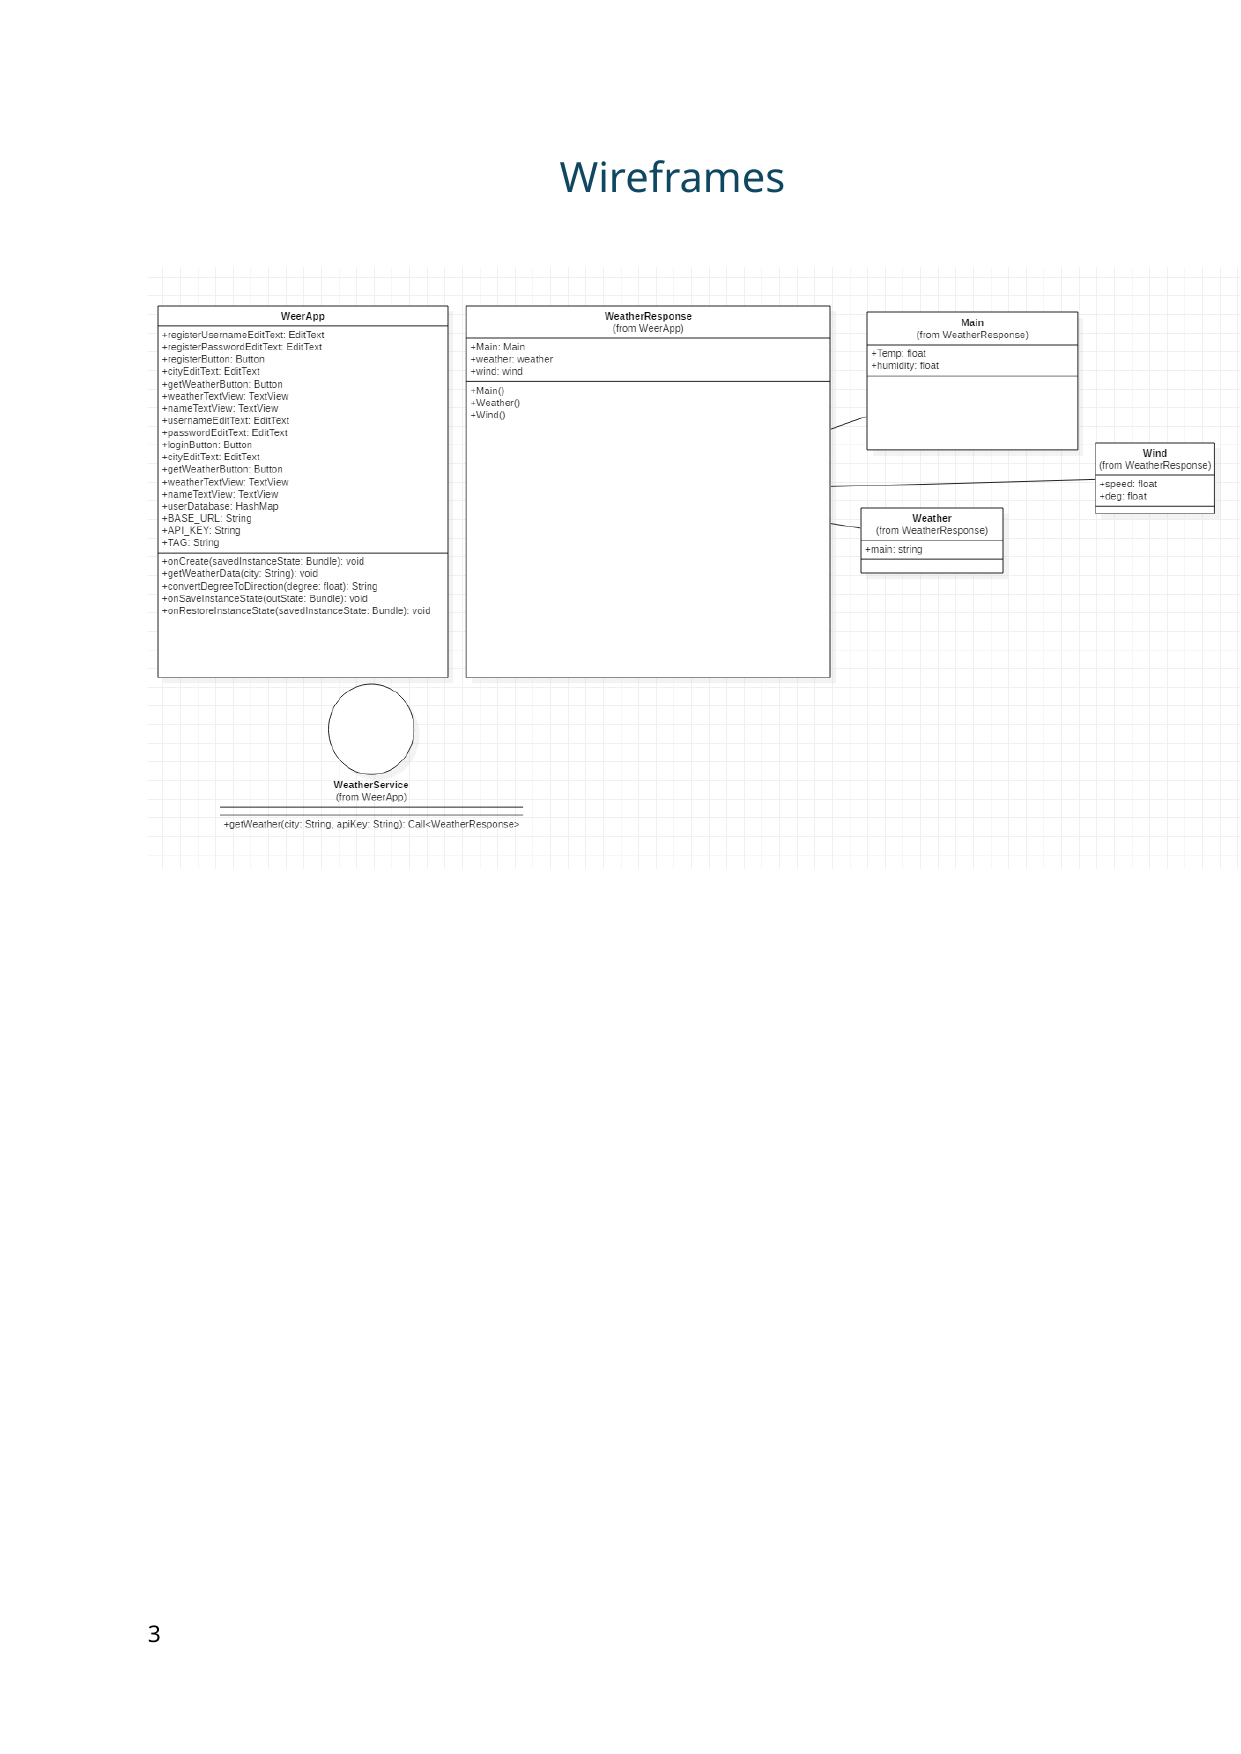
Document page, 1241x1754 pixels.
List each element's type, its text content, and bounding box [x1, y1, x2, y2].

picture [147, 267, 1241, 869]
subtitle Wireframes [148, 148, 1093, 204]
